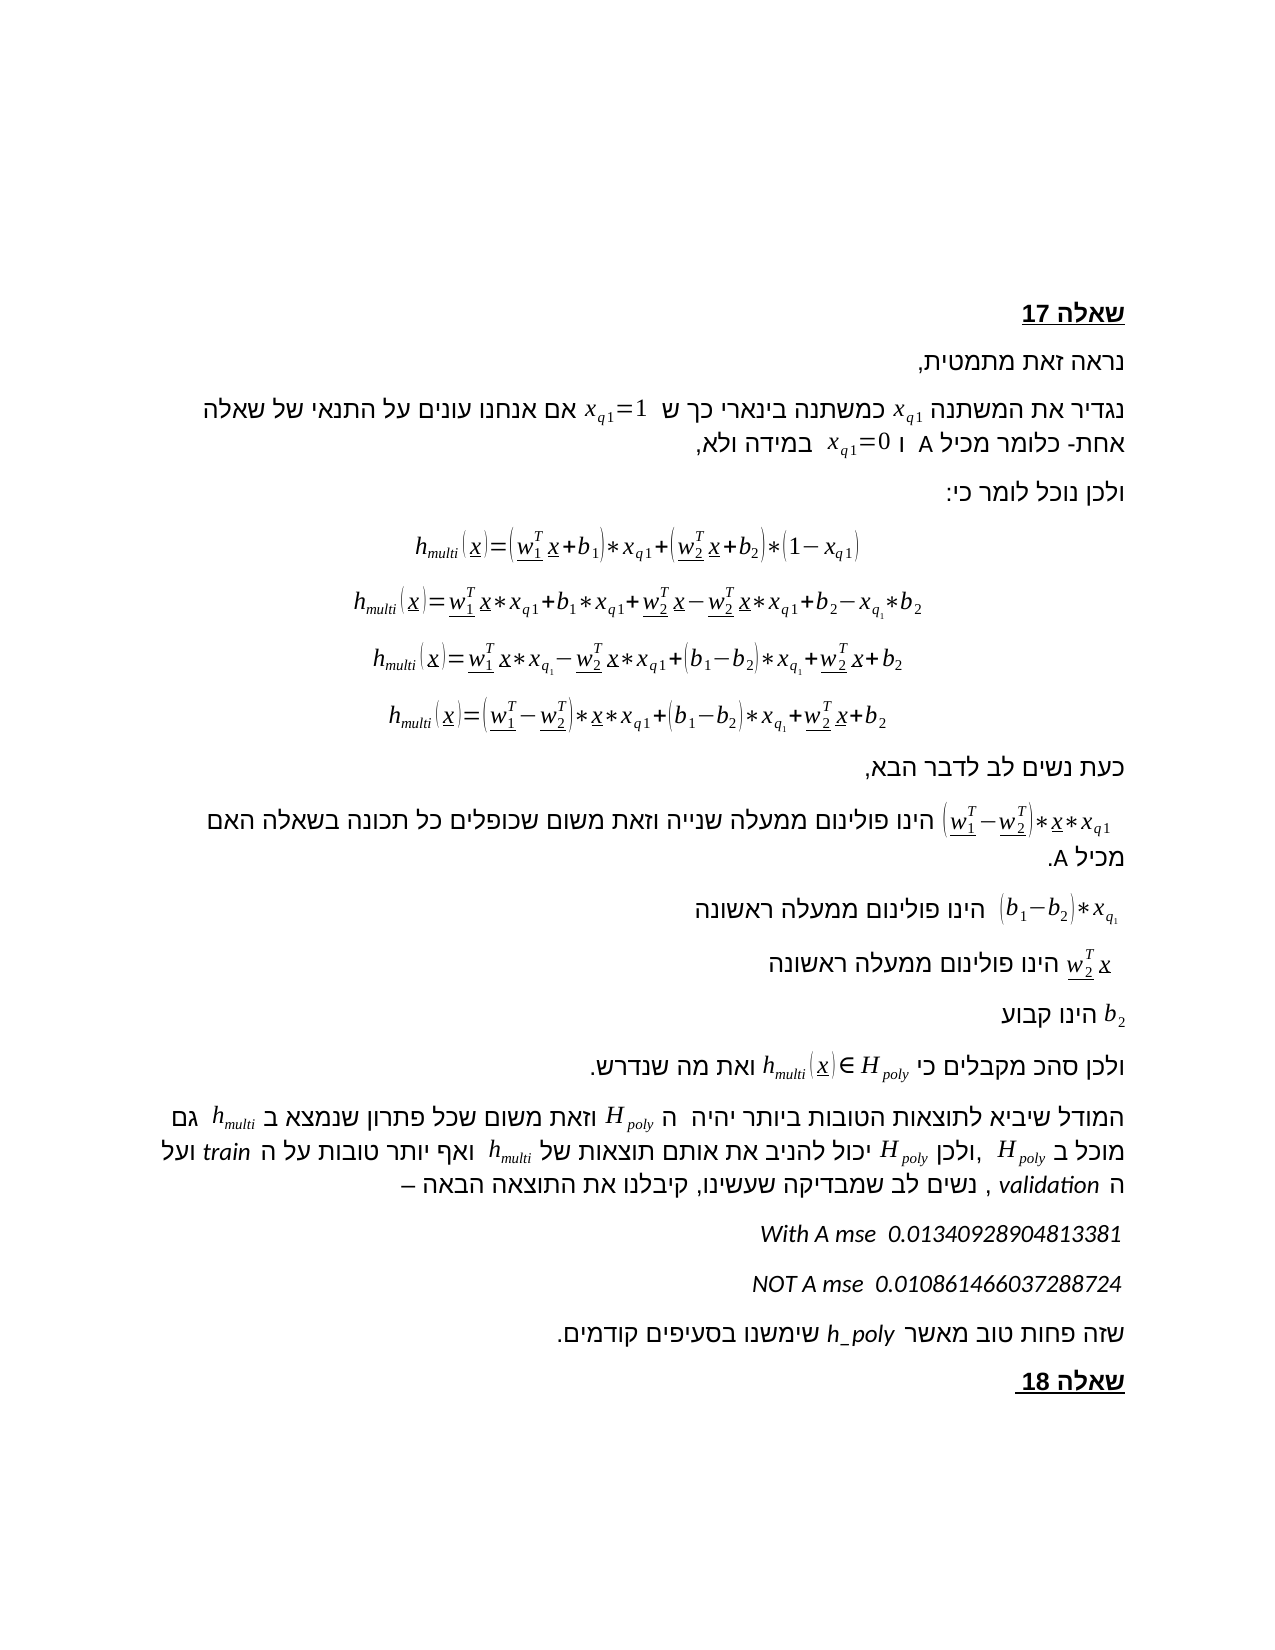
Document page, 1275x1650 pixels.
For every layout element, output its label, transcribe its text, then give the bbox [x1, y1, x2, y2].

text הינו פולינום ממעלה ראשונה [150, 892, 1125, 927]
text With A mse 0.01340928904813381 [150, 1219, 1125, 1249]
text הינו קבוע [150, 1000, 1125, 1031]
text המודל שיביא לתוצאות הטובות ביותר יהיה ה וזאת משום שכל פתרון שנמצא ב גם מוכל ב ,ולכן יכול להניב את אותם תוצאות של ואף יותר טובות על ה train ועל ה validation , נשים לב שמבדיקה שעשינו, קיבלנו את התוצאה הבאה – [150, 1102, 1125, 1199]
text NOT A mse 0.010861466037288724 [150, 1268, 1125, 1299]
text שזה פחות טוב מאשר h_poly שימשנו בסעיפים קודמים. [150, 1318, 1125, 1348]
text שאלה 17 [150, 299, 1125, 327]
text ולכן סהכ מקבלים כי ואת מה שנדרש. [150, 1050, 1125, 1083]
text כעת נשים לב לדבר הבא, [150, 753, 1125, 782]
text הינו פולינום ממעלה ראשונה [150, 946, 1125, 981]
text שאלה 18 [150, 1367, 1125, 1396]
text נראה זאת מתמטית, [150, 346, 1125, 375]
text נגדיר את המשתנה כמשתנה בינארי כך ש אם אנחנו עונים על התנאי של שאלה אחת- כלומר מכיל A ו במידה ולא, [150, 394, 1125, 459]
text ולכן נוכל לומר כי: [150, 478, 1125, 507]
text הינו פולינום ממעלה שנייה וזאת משום שכופלים כל תכונה בשאלה האם מכיל A. [150, 801, 1125, 872]
